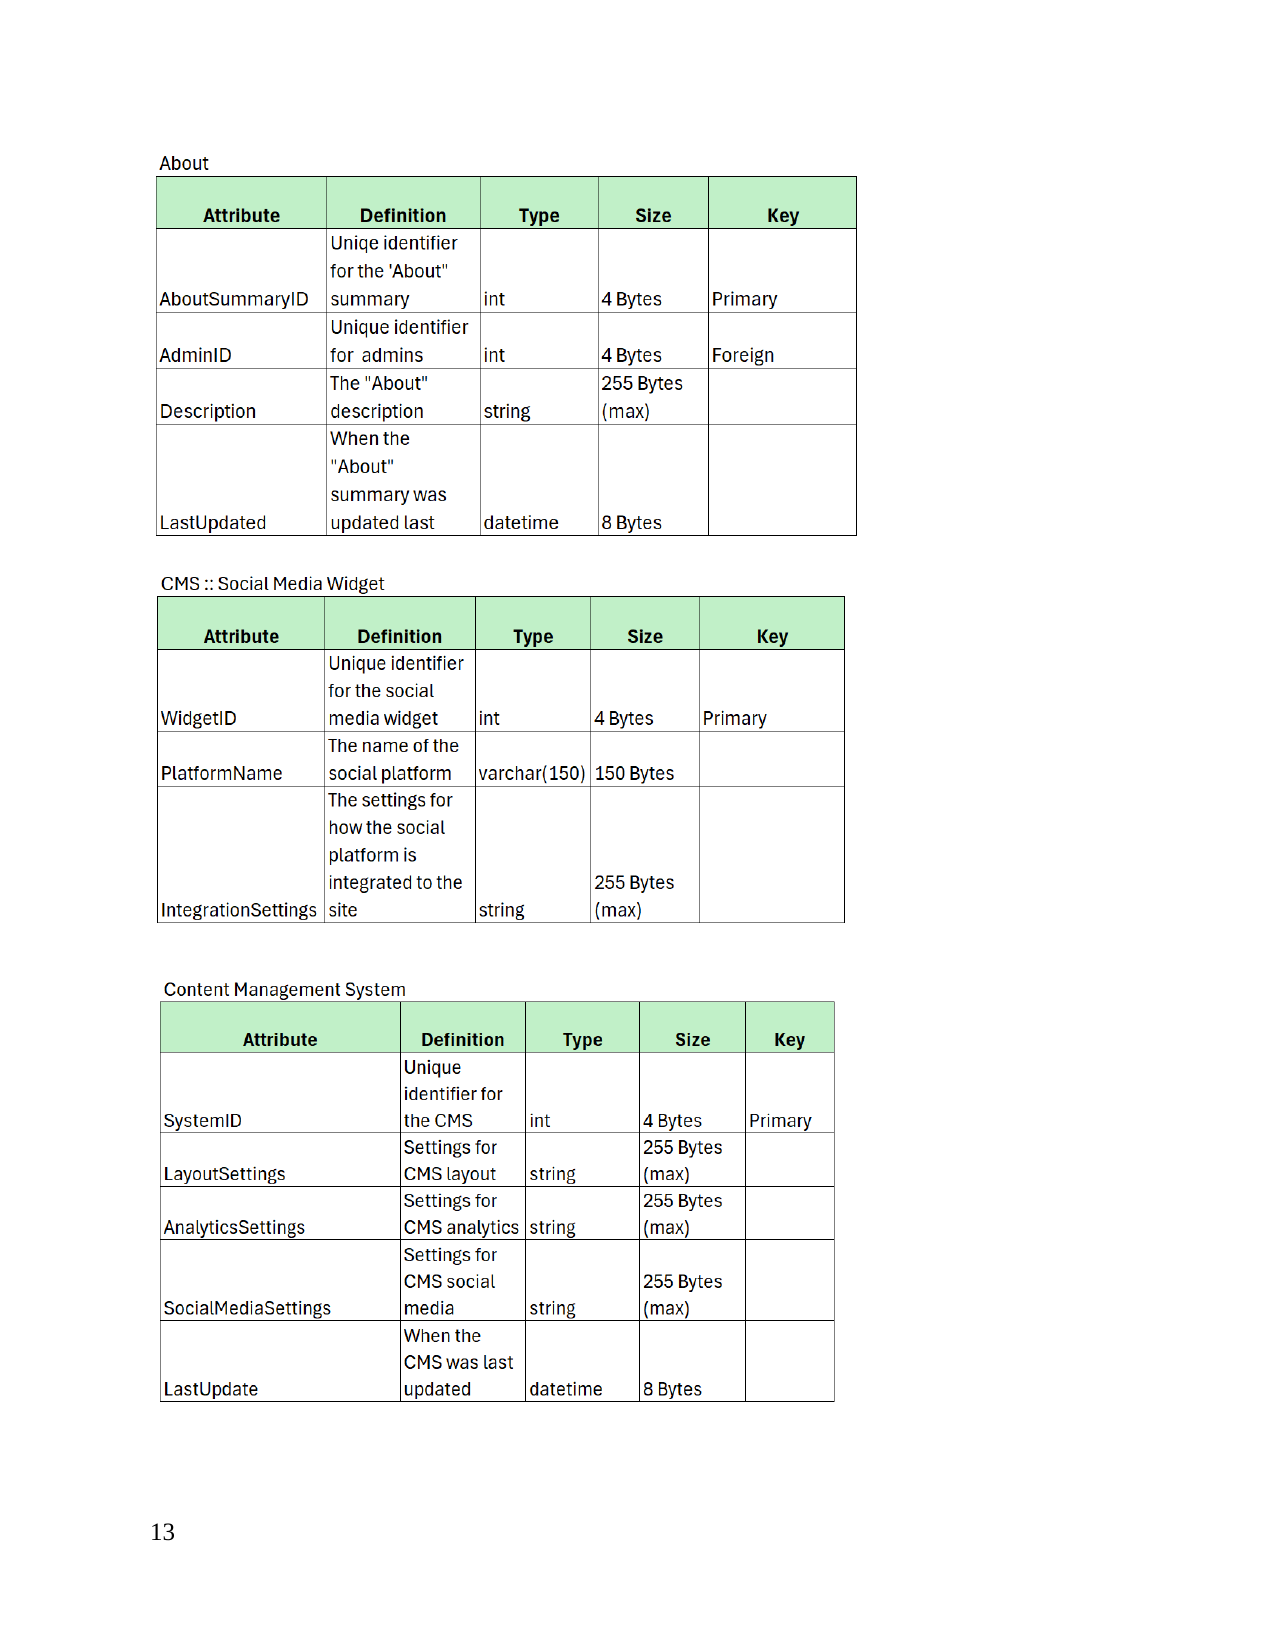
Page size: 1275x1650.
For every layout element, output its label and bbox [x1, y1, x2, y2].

picture [150, 972, 845, 1406]
picture [150, 569, 851, 928]
picture [150, 150, 861, 541]
